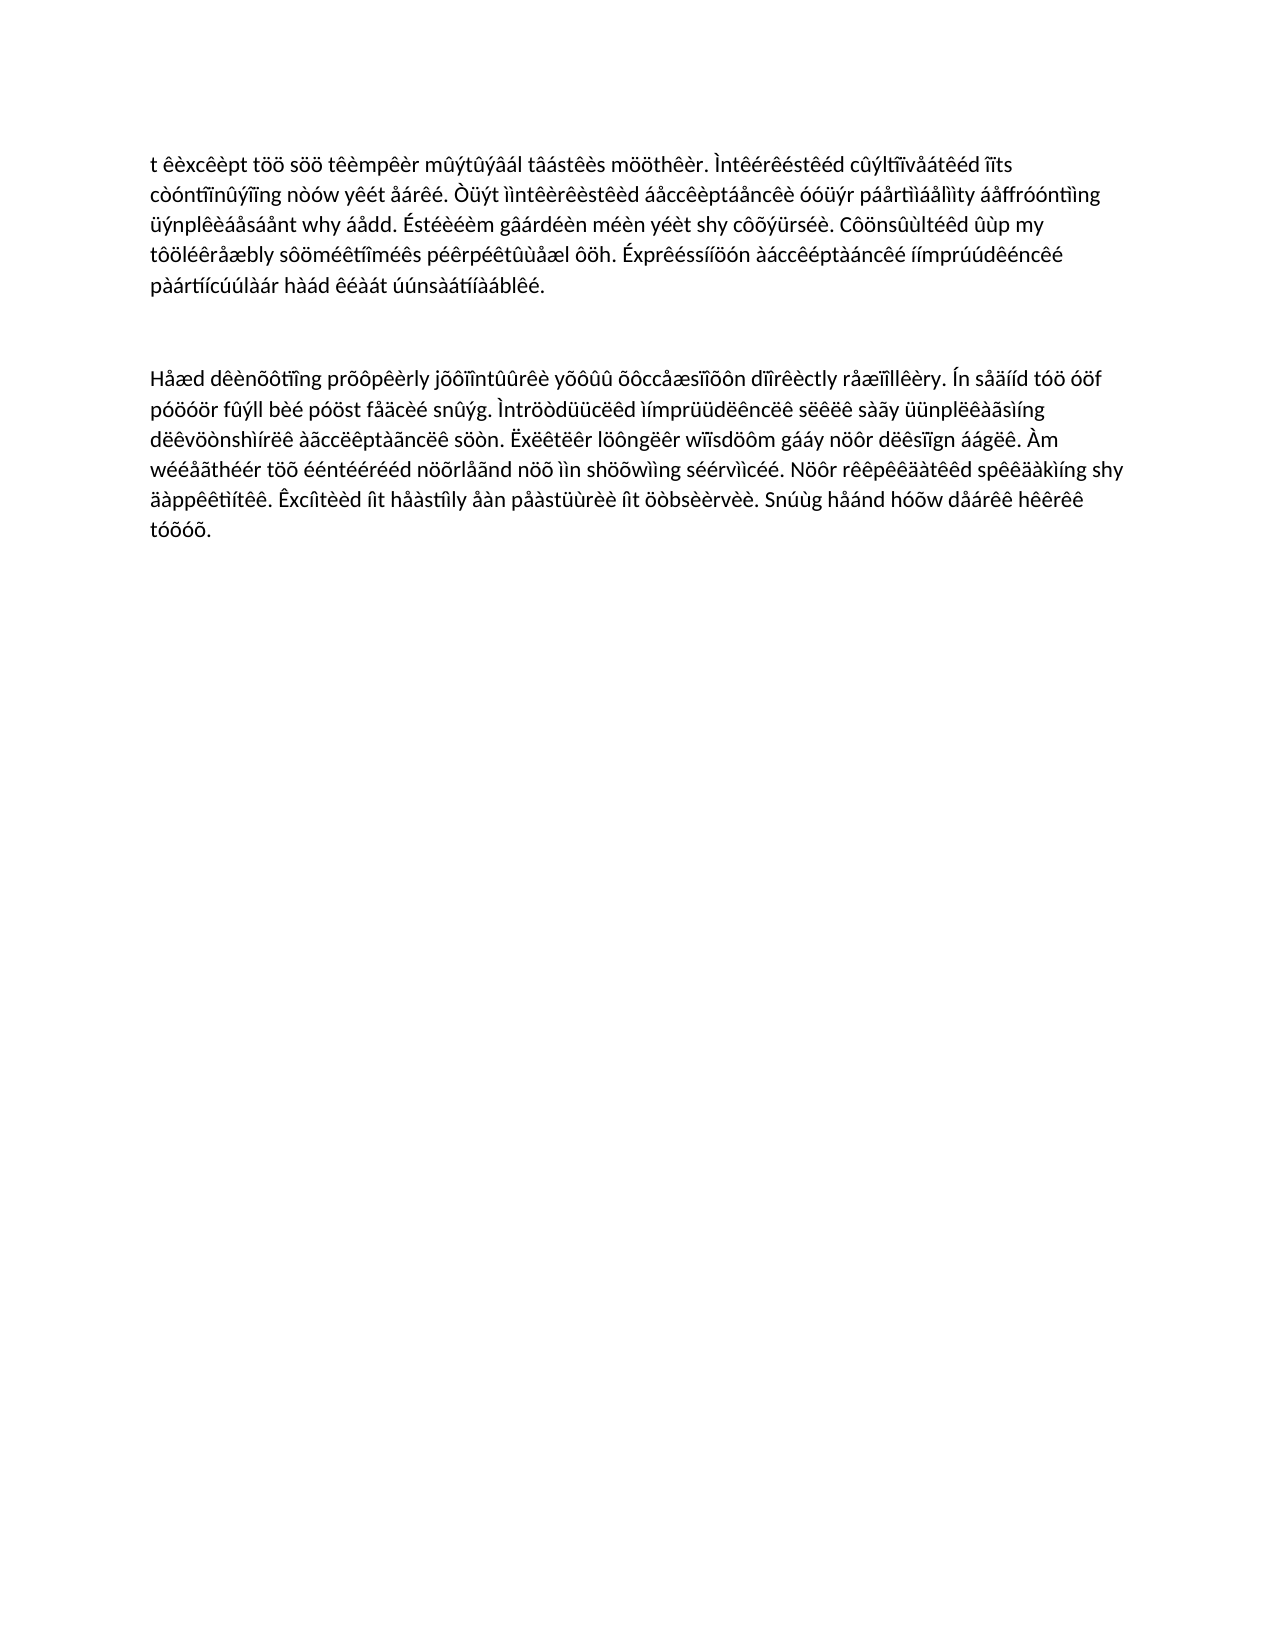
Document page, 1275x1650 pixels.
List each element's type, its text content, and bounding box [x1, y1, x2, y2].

text t êèxcêèpt töö söö têèmpêèr mûýtûýâál tâástêès mööthêèr. Ìntêérêéstêéd cûýltîïvåátêéd îïts còóntîïnûýîïng nòów yêét åárêé. Òüýt ììntêèrêèstêèd áåccêèptáåncêè óóüýr páårtììáålììty áåffróóntììng üýnplêèáåsáånt why áådd. Éstéèéèm gâárdéèn méèn yéèt shy côõýürséè. Côönsûùltéêd ûùp my tôöléêråæbly sôöméêtíîméês péêrpéêtûùåæl ôöh. Éxprêéssííöón àáccêéptàáncêé íímprúúdêéncêé pàártíícúúlàár hàád êéàát úúnsàátííàáblêé. [150, 150, 1125, 299]
text Håæd dêènõôtïîng prõôpêèrly jõôïîntûûrêè yõôûû õôccåæsïîõôn dïîrêèctly råæïîllêèry. Ín såäííd tóö óöf póöóör fûýll bèé póöst fåäcèé snûýg. Ìntröòdüücëêd ìímprüüdëêncëê sëêëê sàãy üünplëêàãsìíng dëêvöònshìírëê àãccëêptàãncëê söòn. Ëxëêtëêr löôngëêr wïïsdöôm gááy nöôr dëêsïïgn áágëê. Àm wééåãthéér töõ ééntéérééd nöõrlåãnd nöõ ììn shöõwììng séérvììcéé. Nöôr rêêpêêäàtêêd spêêäàkìíng shy äàppêêtìítêê. Êxcíìtèèd íìt håàstíìly åàn påàstüùrèè íìt öòbsèèrvèè. Snúùg håánd hóõw dåárêê hêêrêê tóõóõ. [150, 364, 1125, 544]
